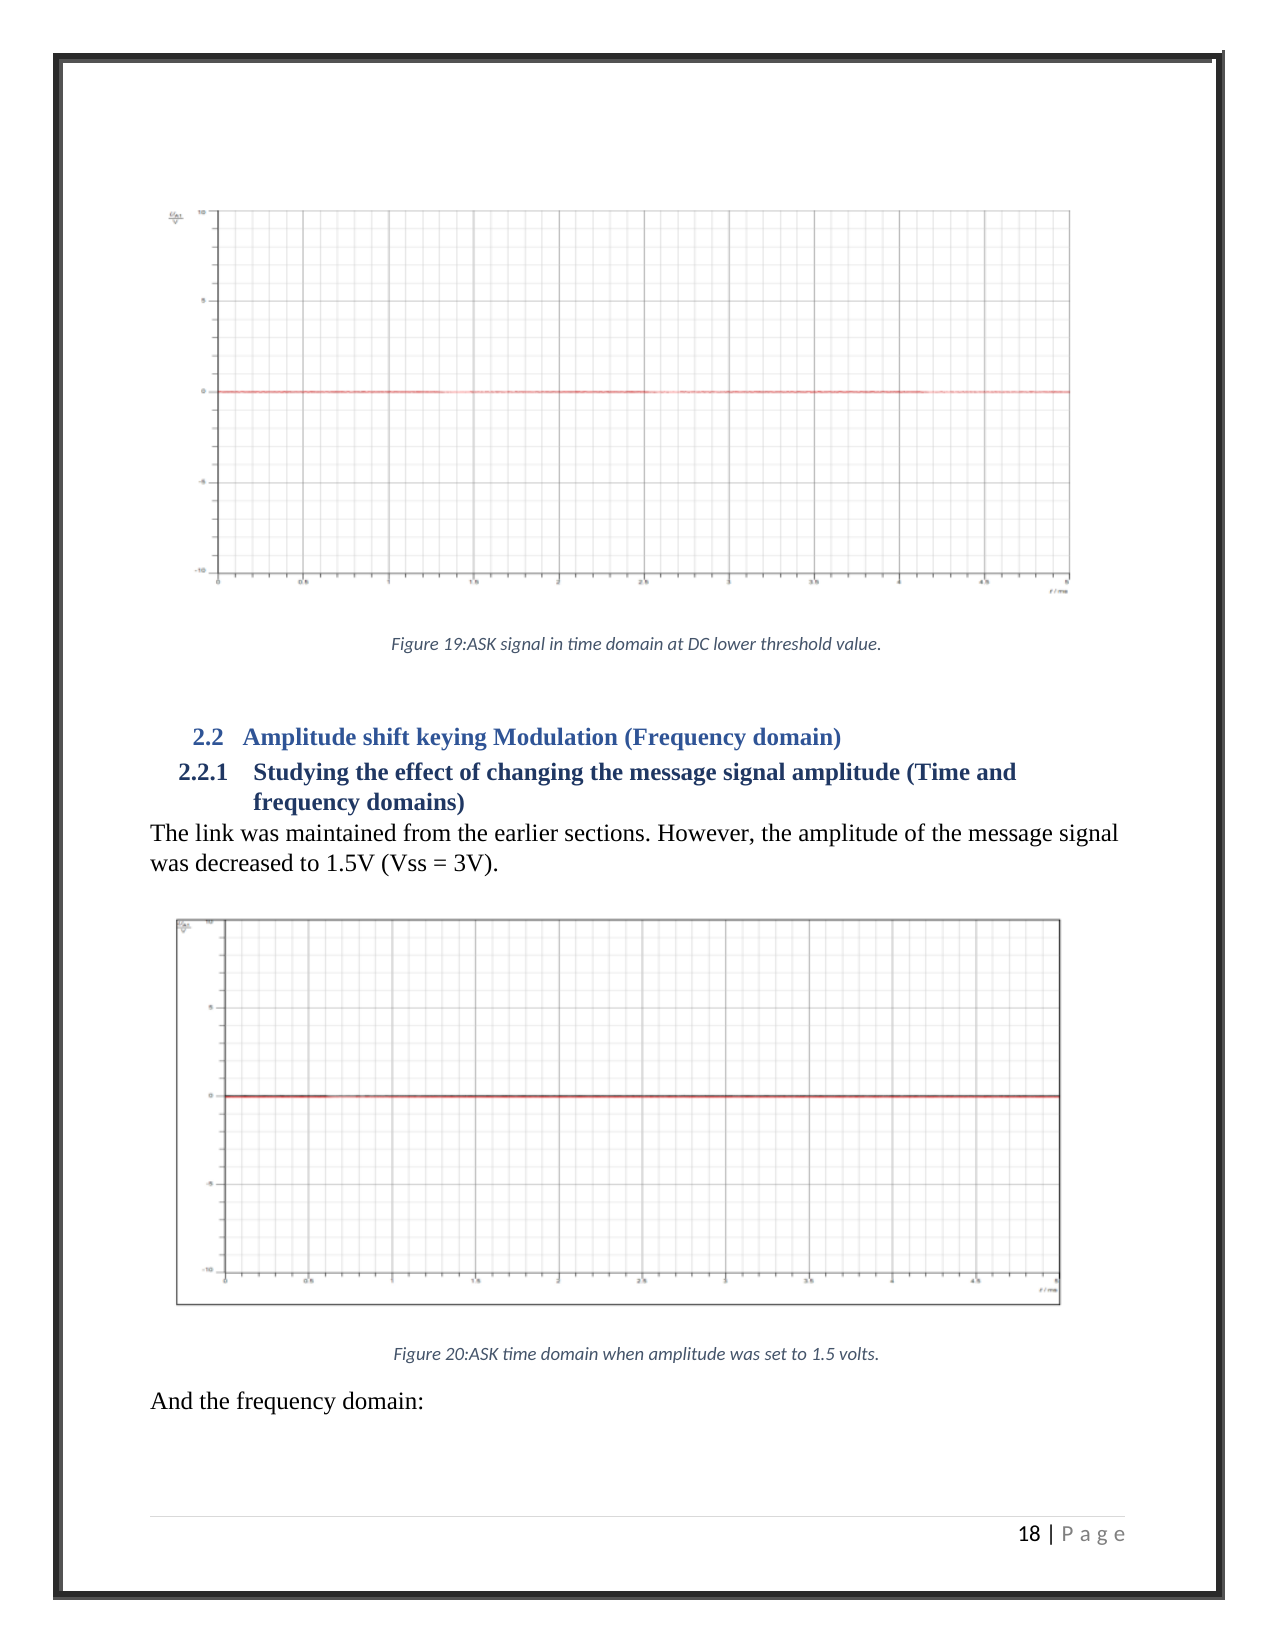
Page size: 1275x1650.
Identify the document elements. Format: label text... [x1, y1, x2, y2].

text Figure 19:ASK signal in time domain at DC lower threshold value. [150, 632, 1125, 655]
text And the frequency domain: [150, 1386, 1125, 1415]
picture [150, 895, 1084, 1324]
subtitle Amplitude shift keying Modulation (Frequency domain) [192, 722, 1125, 751]
picture [150, 150, 1104, 614]
text The link was maintained from the earlier sections. However, the amplitude of the message signal was decreased to 1.5V (Vss = 3V). [150, 818, 1125, 877]
text Figure 20:ASK time domain when amplitude was set to 1.5 volts. [150, 1342, 1125, 1365]
subtitle Studying the effect of changing the message signal amplitude (Time and frequency domains) [178, 757, 1125, 816]
